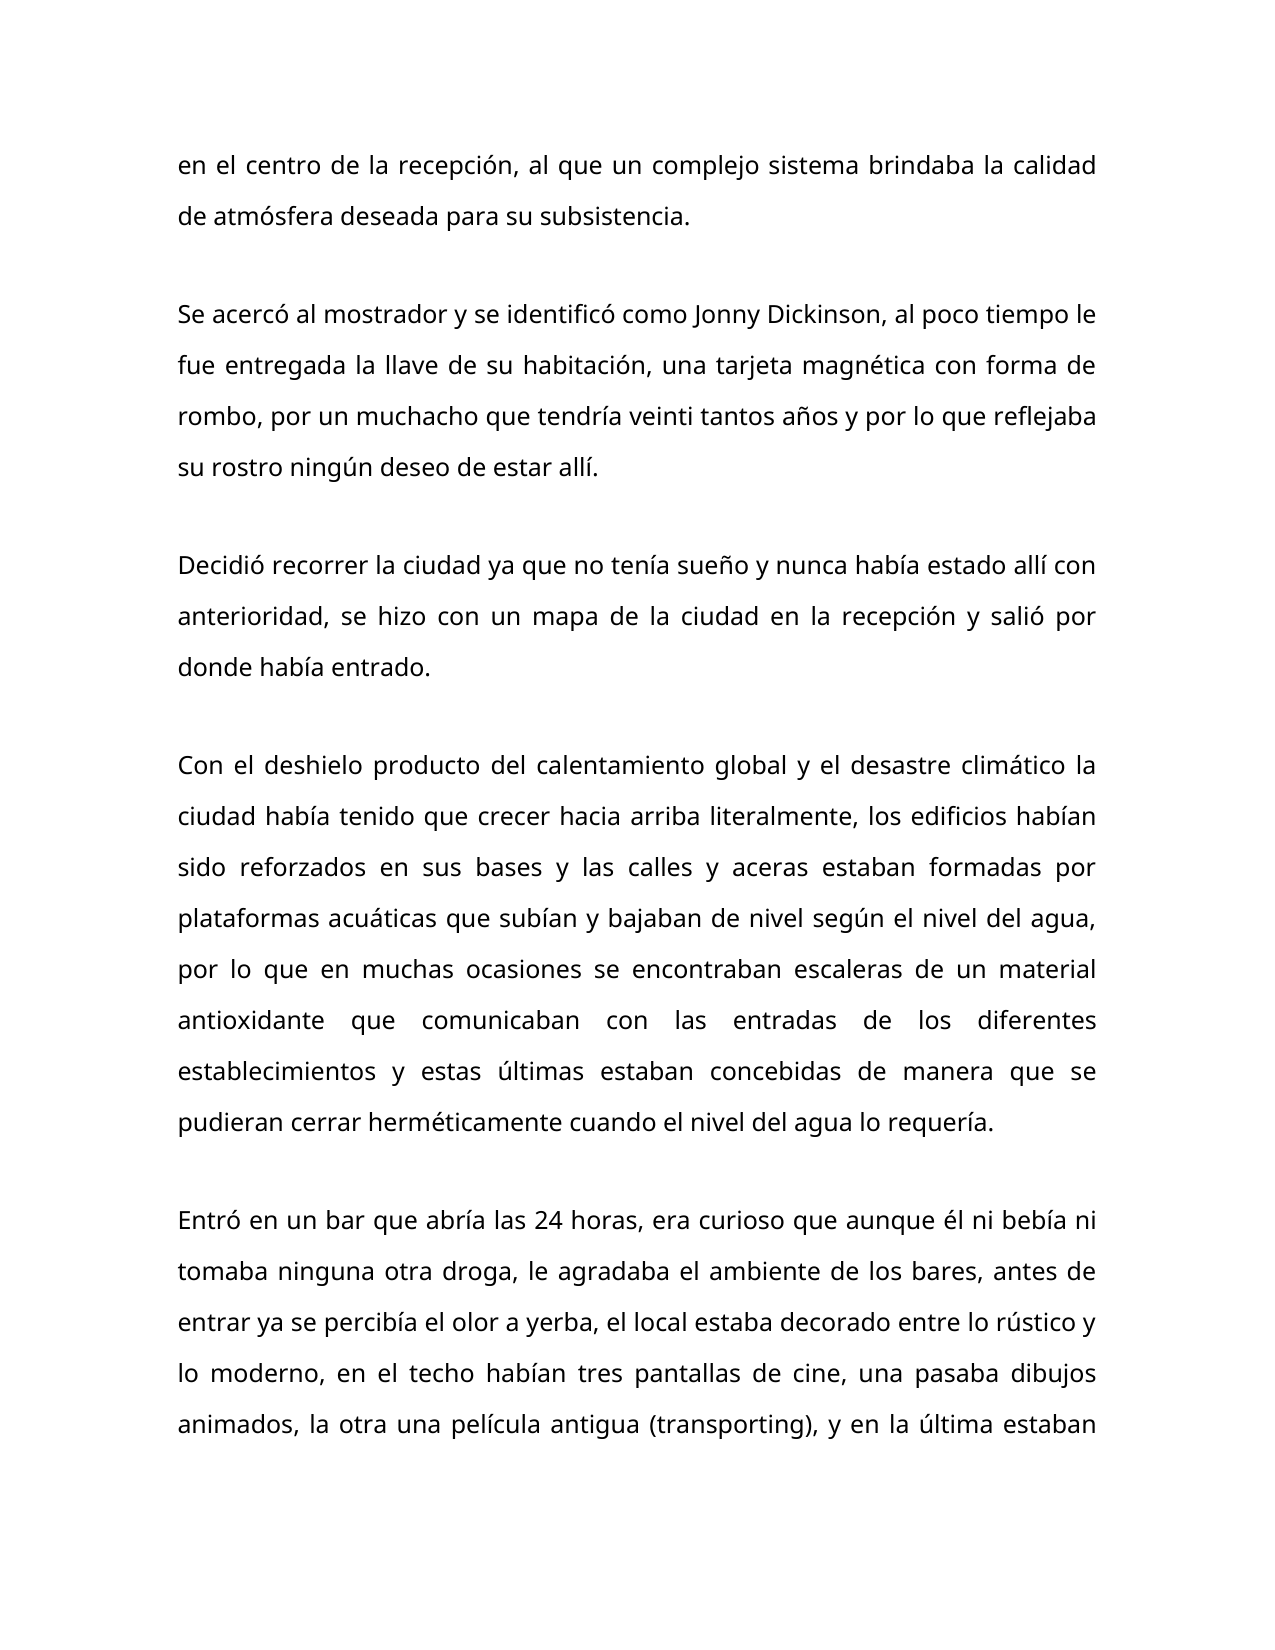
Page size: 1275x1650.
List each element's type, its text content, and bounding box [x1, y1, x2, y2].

text Con el deshielo producto del calentamiento global y el desastre climático la ciudad había tenido que crecer hacia arriba literalmente, los edificios habían sido reforzados en sus bases y las calles y aceras estaban formadas por plataformas acuáticas que subían y bajaban de nivel según el nivel del agua, por lo que en muchas ocasiones se encontraban escaleras de un material antioxidante que comunicaban con las entradas de los diferentes establecimientos y estas últimas estaban concebidas de manera que se pudieran cerrar herméticamente cuando el nivel del agua lo requería. [177, 748, 1098, 1139]
text Se acercó al mostrador y se identificó como Jonny Dickinson, al poco tiempo le fue entregada la llave de su habitación, una tarjeta magnética con forma de rombo, por un muchacho que tendría veinti tantos años y por lo que reflejaba su rostro ningún deseo de estar allí. [177, 297, 1098, 484]
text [177, 1203, 1098, 1441]
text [177, 148, 1098, 233]
text Decidió recorrer la ciudad ya que no tenía sueño y nunca había estado allí con anterioridad, se hizo con un mapa de la ciudad en la recepción y salió por donde había entrado. [177, 548, 1098, 684]
